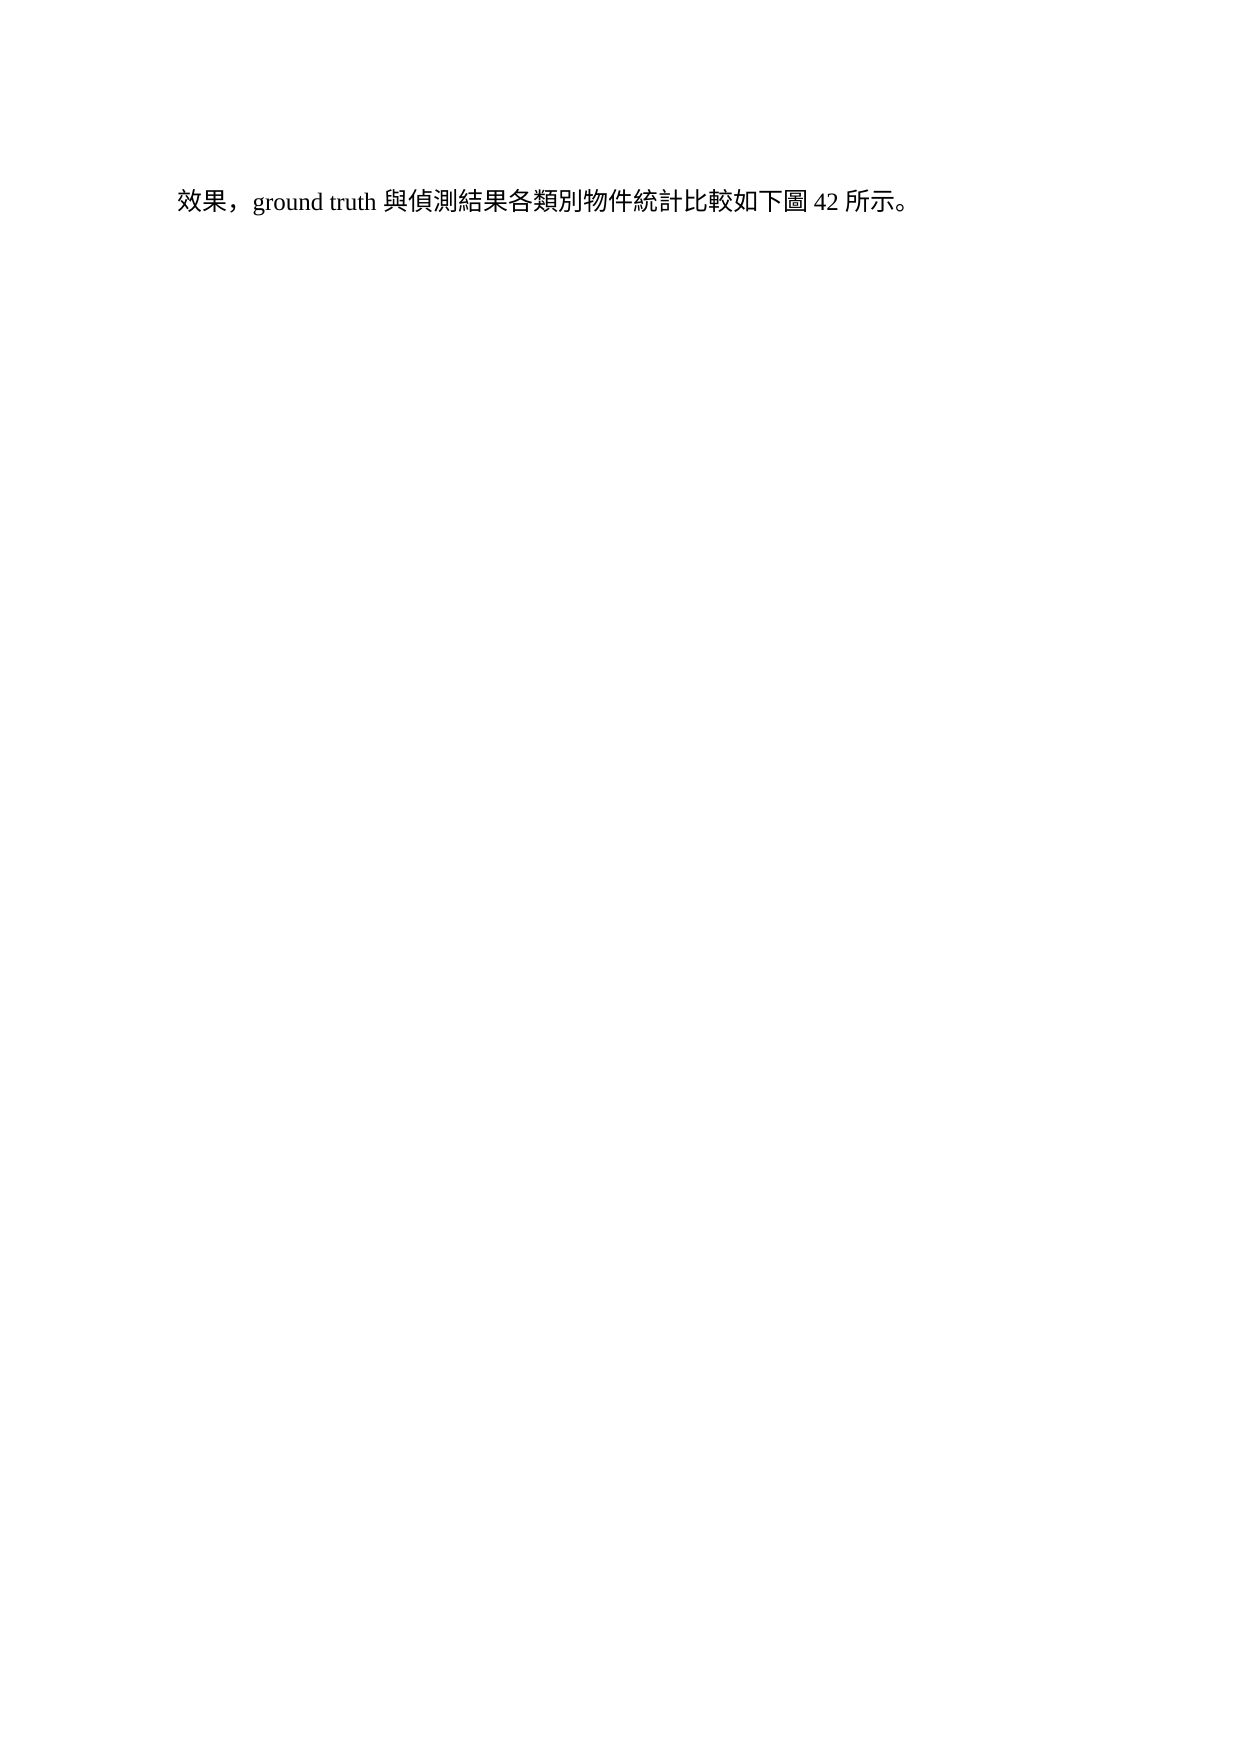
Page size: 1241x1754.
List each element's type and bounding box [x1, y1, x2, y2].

text [177, 181, 1064, 217]
